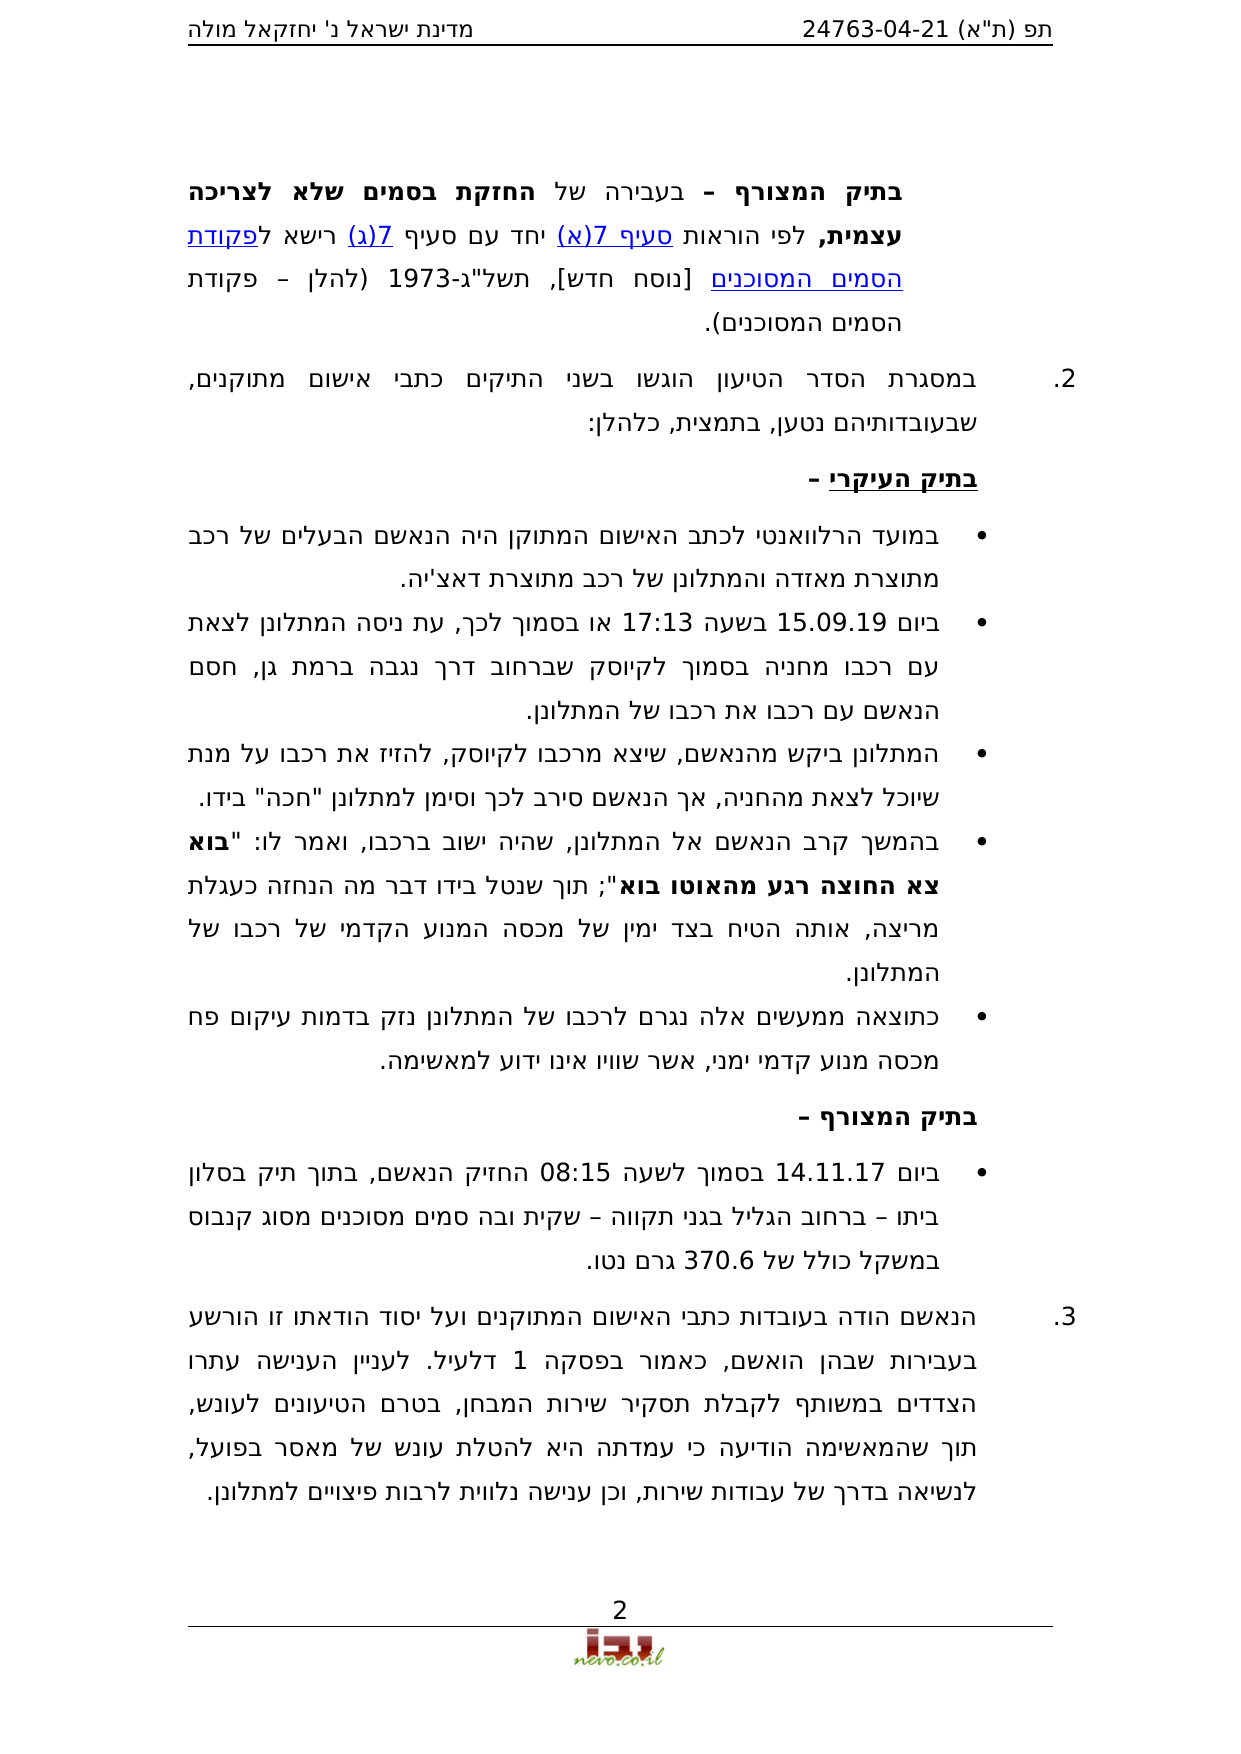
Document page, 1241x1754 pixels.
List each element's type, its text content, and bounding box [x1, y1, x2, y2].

text בתיק המצורף – בעבירה של החזקת בסמים שלא לצריכה עצמית, לפי הוראות סעיף 7(א) יחד עם סעיף 7(ג) רישא לפקודת הסמים המסוכנים [נוסח חדש], תשל"ג-1973 (להלן – פקודת הסמים המסוכנים). [187, 177, 903, 338]
text בתיק המצורף – [187, 1102, 978, 1131]
list ביום 15.09.19 בשעה 17:13 או בסמוך לכך, עת ניסה המתלונן לצאת עם רכבו מחניה בסמוך לקיוסק שברחוב דרך נגבה ברמת גן, חסם הנאשם עם רכבו את רכבו של המתלונן. [187, 608, 978, 725]
picture [574, 1628, 666, 1667]
list במסגרת הסדר הטיעון הוגשו בשני התיקים כתבי אישום מתוקנים, שבעובדותיהם נטען, בתמצית, כלהלן: [187, 365, 1053, 438]
list הנאשם הודה בעובדות כתבי האישום המתוקנים ועל יסוד הודאתו זו הורשע בעבירות שבהן הואשם, כאמור בפסקה 1 דלעיל. לעניין הענישה עתרו הצדדים במשותף לקבלת תסקיר שירות המבחן, בטרם הטיעונים לעונש, תוך שהמאשימה הודיעה כי עמדתה היא להטלת עונש של מאסר בפועל, לנשיאה בדרך של עבודות שירות, וכן ענישה נלווית לרבות פיצויים למתלונן. [187, 1302, 1053, 1506]
list במועד הרלוואנטי לכתב האישום המתוקן היה הנאשם הבעלים של רכב מתוצרת מאזדה והמתלונן של רכב מתוצרת דאצ'יה. [187, 521, 978, 594]
text בתיק העיקרי – [187, 465, 978, 494]
list בהמשך קרב הנאשם אל המתלונן, שהיה ישוב ברכבו, ואמר לו: "בוא צא החוצה רגע מהאוטו בוא"; תוך שנטל בידו דבר מה הנחזה כעגלת מריצה, אותה הטיח בצד ימין של מכסה המנוע הקדמי של רכבו של המתלונן. [187, 827, 978, 988]
list ביום 14.11.17 בסמוך לשעה 08:15 החזיק הנאשם, בתוך תיק בסלון ביתו – ברחוב הגליל בגני תקווה – שקית ובה סמים מסוכנים מסוג קנבוס במשקל כולל של 370.6 גרם נטו. [187, 1158, 978, 1275]
list המתלונן ביקש מהנאשם, שיצא מרכבו לקיוסק, להזיז את רכבו על מנת שיוכל לצאת מהחניה, אך הנאשם סירב לכך וסימן למתלונן "חכה" בידו. [187, 740, 978, 813]
list כתוצאה ממעשים אלה נגרם לרכבו של המתלונן נזק בדמות עיקום פח מכסה מנוע קדמי ימני, אשר שוויו אינו ידוע למאשימה. [187, 1002, 978, 1075]
